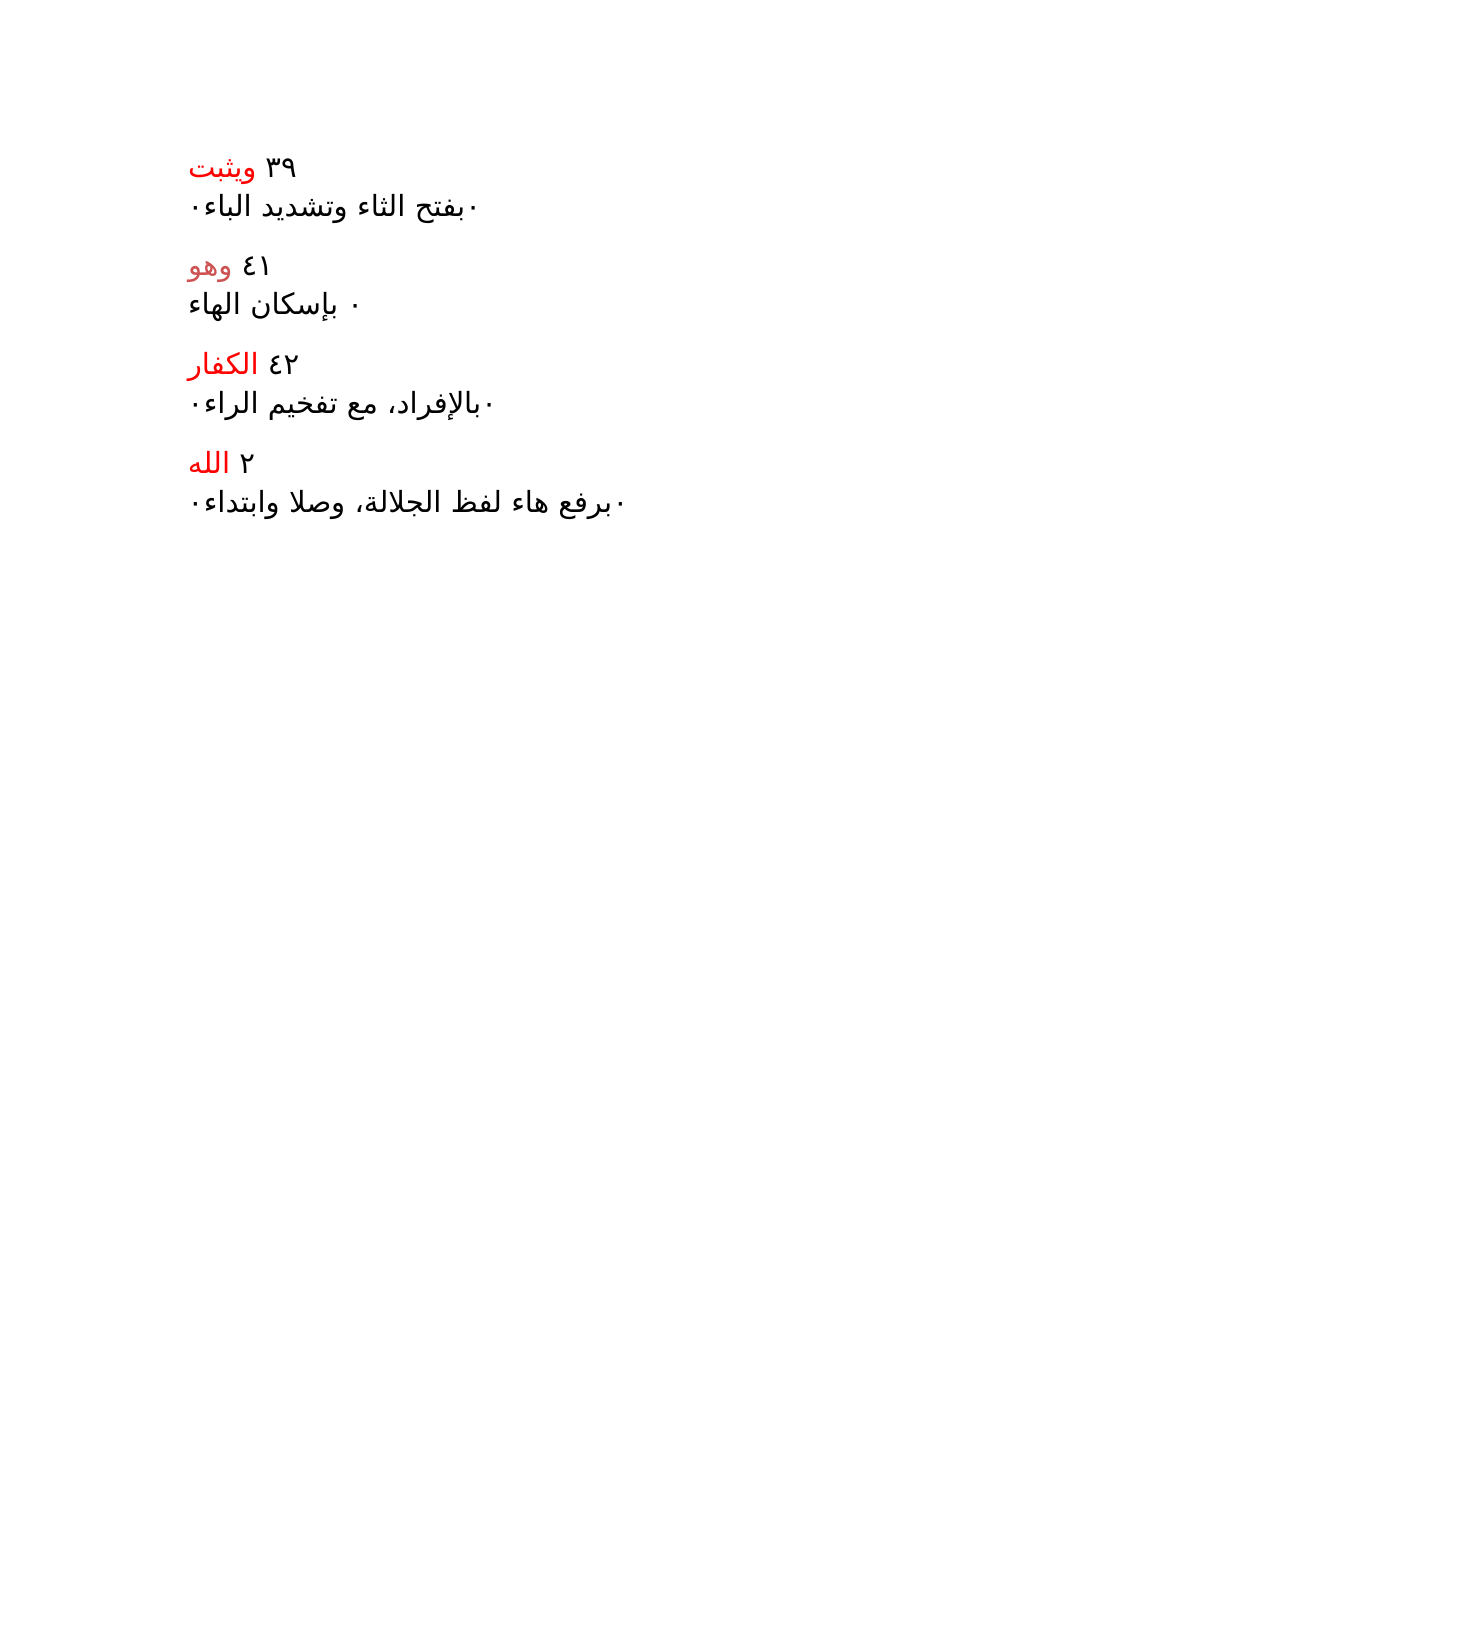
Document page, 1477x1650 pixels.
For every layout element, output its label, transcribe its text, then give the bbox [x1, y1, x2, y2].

text ٣٩ ويثبت ٠بفتح الثاء وتشديد الباء٠ [187, 150, 1289, 223]
text ٤٢ الكفار ٠بالإفراد، مع تفخيم الراء٠ [187, 347, 1289, 420]
text ٢ الله ٠برفع هاء لفظ الجلالة، وصلا وابتداء٠ [187, 446, 1289, 519]
text ٤١ وهو ٠ بإسكان الهاء [187, 249, 1289, 322]
